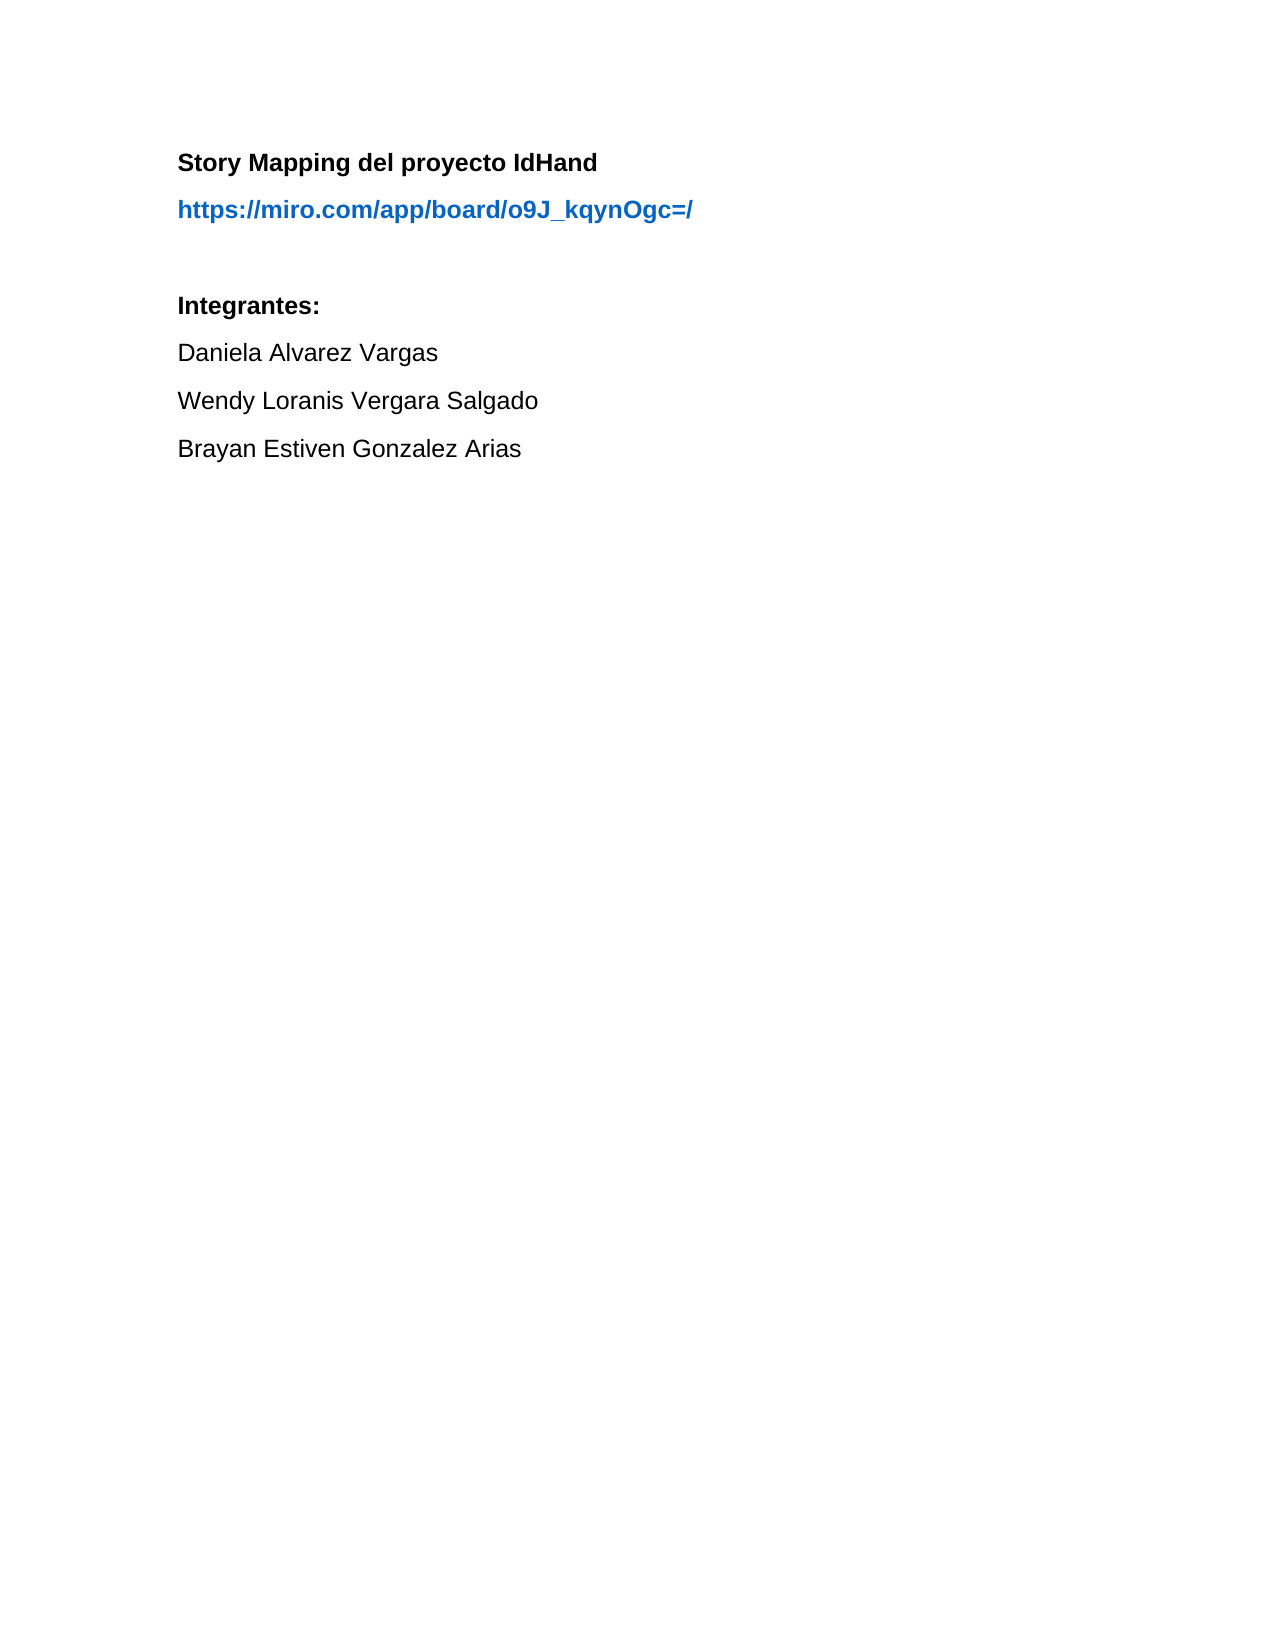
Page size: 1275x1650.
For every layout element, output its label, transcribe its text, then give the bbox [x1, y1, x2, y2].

text https://miro.com/app/board/o9J_kqynOgc=/ [177, 195, 1098, 224]
text Wendy Loranis Vergara Salgado [177, 386, 1098, 415]
text Brayan Estiven Gonzalez Arias [177, 434, 1098, 463]
text Story Mapping del proyecto IdHand [177, 148, 1098, 176]
text Integrantes: [177, 291, 1098, 319]
text Daniela Alvarez Vargas [177, 338, 1098, 367]
